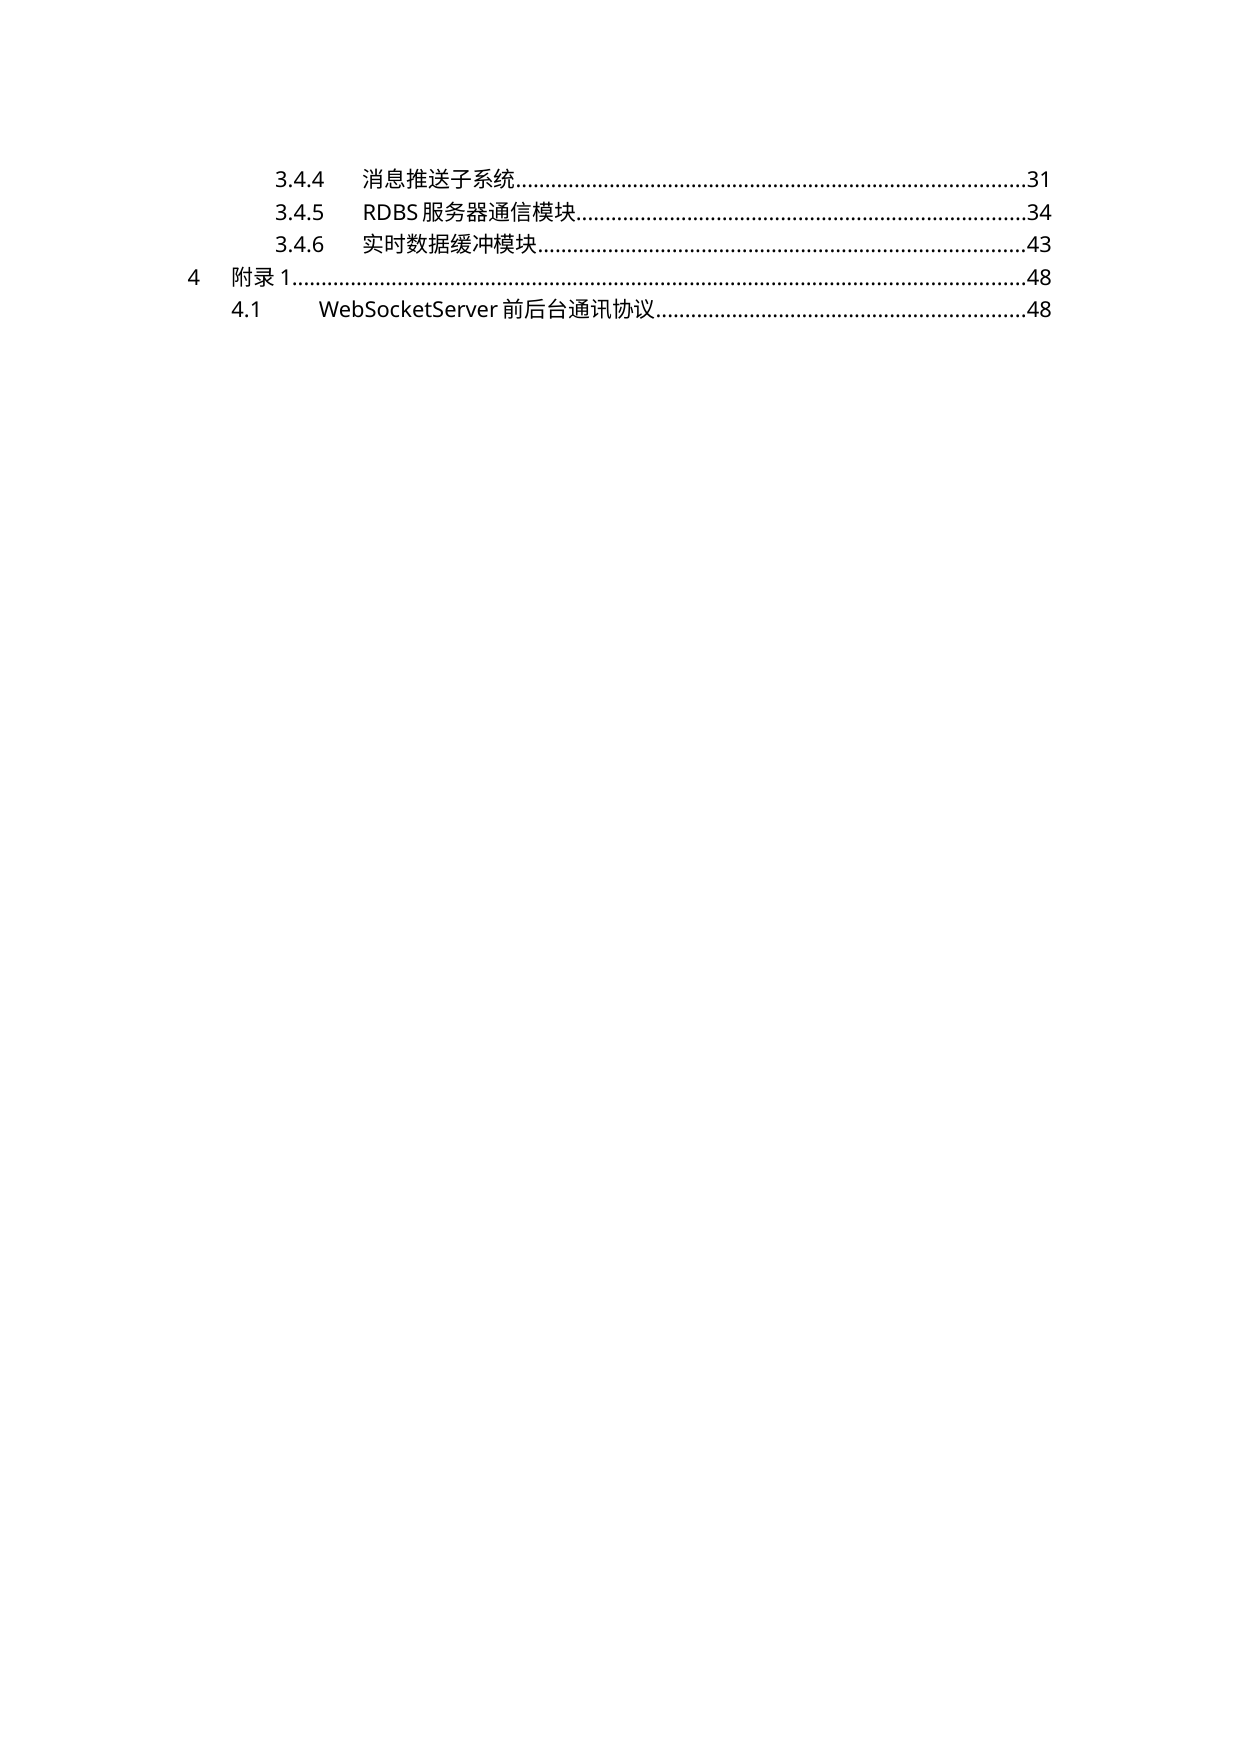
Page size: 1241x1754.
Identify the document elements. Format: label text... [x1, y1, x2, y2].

text 4 附录1 48 [187, 259, 1053, 292]
text 3.4.4 消息推送子系统 31 [275, 162, 1053, 194]
text 3.4.5 RDBS服务器通信模块 34 [275, 194, 1053, 227]
text 3.4.6 实时数据缓冲模块 43 [275, 227, 1053, 259]
text 4.1 WebSocketServer前后台通讯协议 48 [231, 292, 1053, 324]
